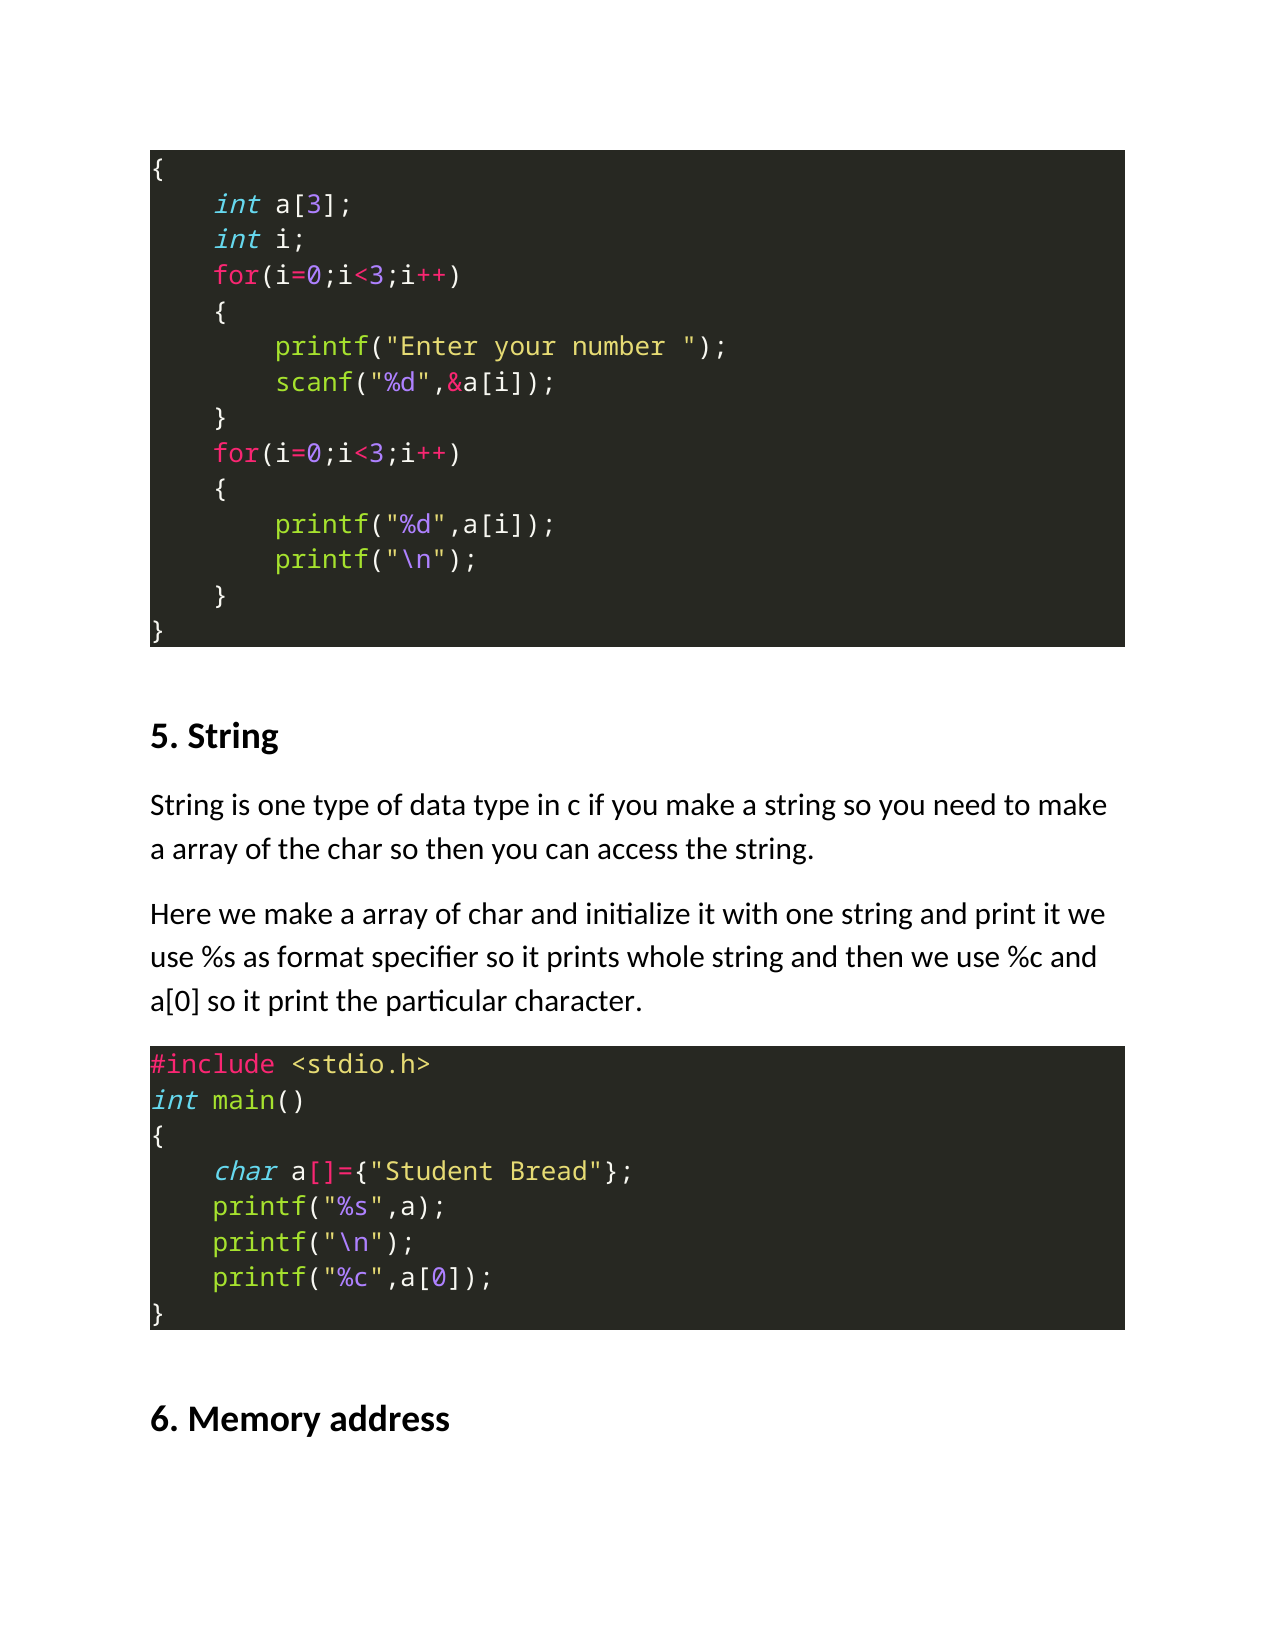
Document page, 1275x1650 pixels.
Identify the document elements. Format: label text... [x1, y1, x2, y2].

text for(i=0;i<3;i++) [150, 257, 1125, 292]
text String is one type of data type in c if you make a string so you need to make a array of the char so then you can access the string. [150, 785, 1125, 867]
text printf("%s",a); [150, 1188, 1125, 1223]
text printf("\n"); [150, 1223, 1125, 1259]
text } [150, 1294, 1125, 1330]
text char a[]={"Student Bread"}; [150, 1152, 1125, 1188]
text printf("Enter your number "); [150, 328, 1125, 363]
text for(i=0;i<3;i++) [150, 434, 1125, 470]
text Here we make a array of char and initialize it with one string and print it we use %s as format specifier so it prints whole string and then we use %c and a[0] so it print the particular character. [150, 894, 1125, 1019]
text int main() [150, 1081, 1125, 1117]
text printf("%c",a[0]); [150, 1259, 1125, 1294]
text } [150, 399, 1125, 434]
text 5. String [150, 712, 1125, 758]
text int a[3]; [150, 186, 1125, 221]
text { [150, 150, 1125, 186]
text printf("%d",a[i]); [150, 505, 1125, 541]
text } [150, 576, 1125, 612]
text printf("\n"); [150, 541, 1125, 576]
text 6. Memory address [150, 1394, 1125, 1440]
text #include <stdio.h> [150, 1046, 1125, 1081]
text { [150, 470, 1125, 505]
text { [150, 1117, 1125, 1152]
text int i; [150, 221, 1125, 257]
text } [150, 612, 1125, 647]
text { [150, 292, 1125, 328]
text scanf("%d",&a[i]); [150, 363, 1125, 399]
